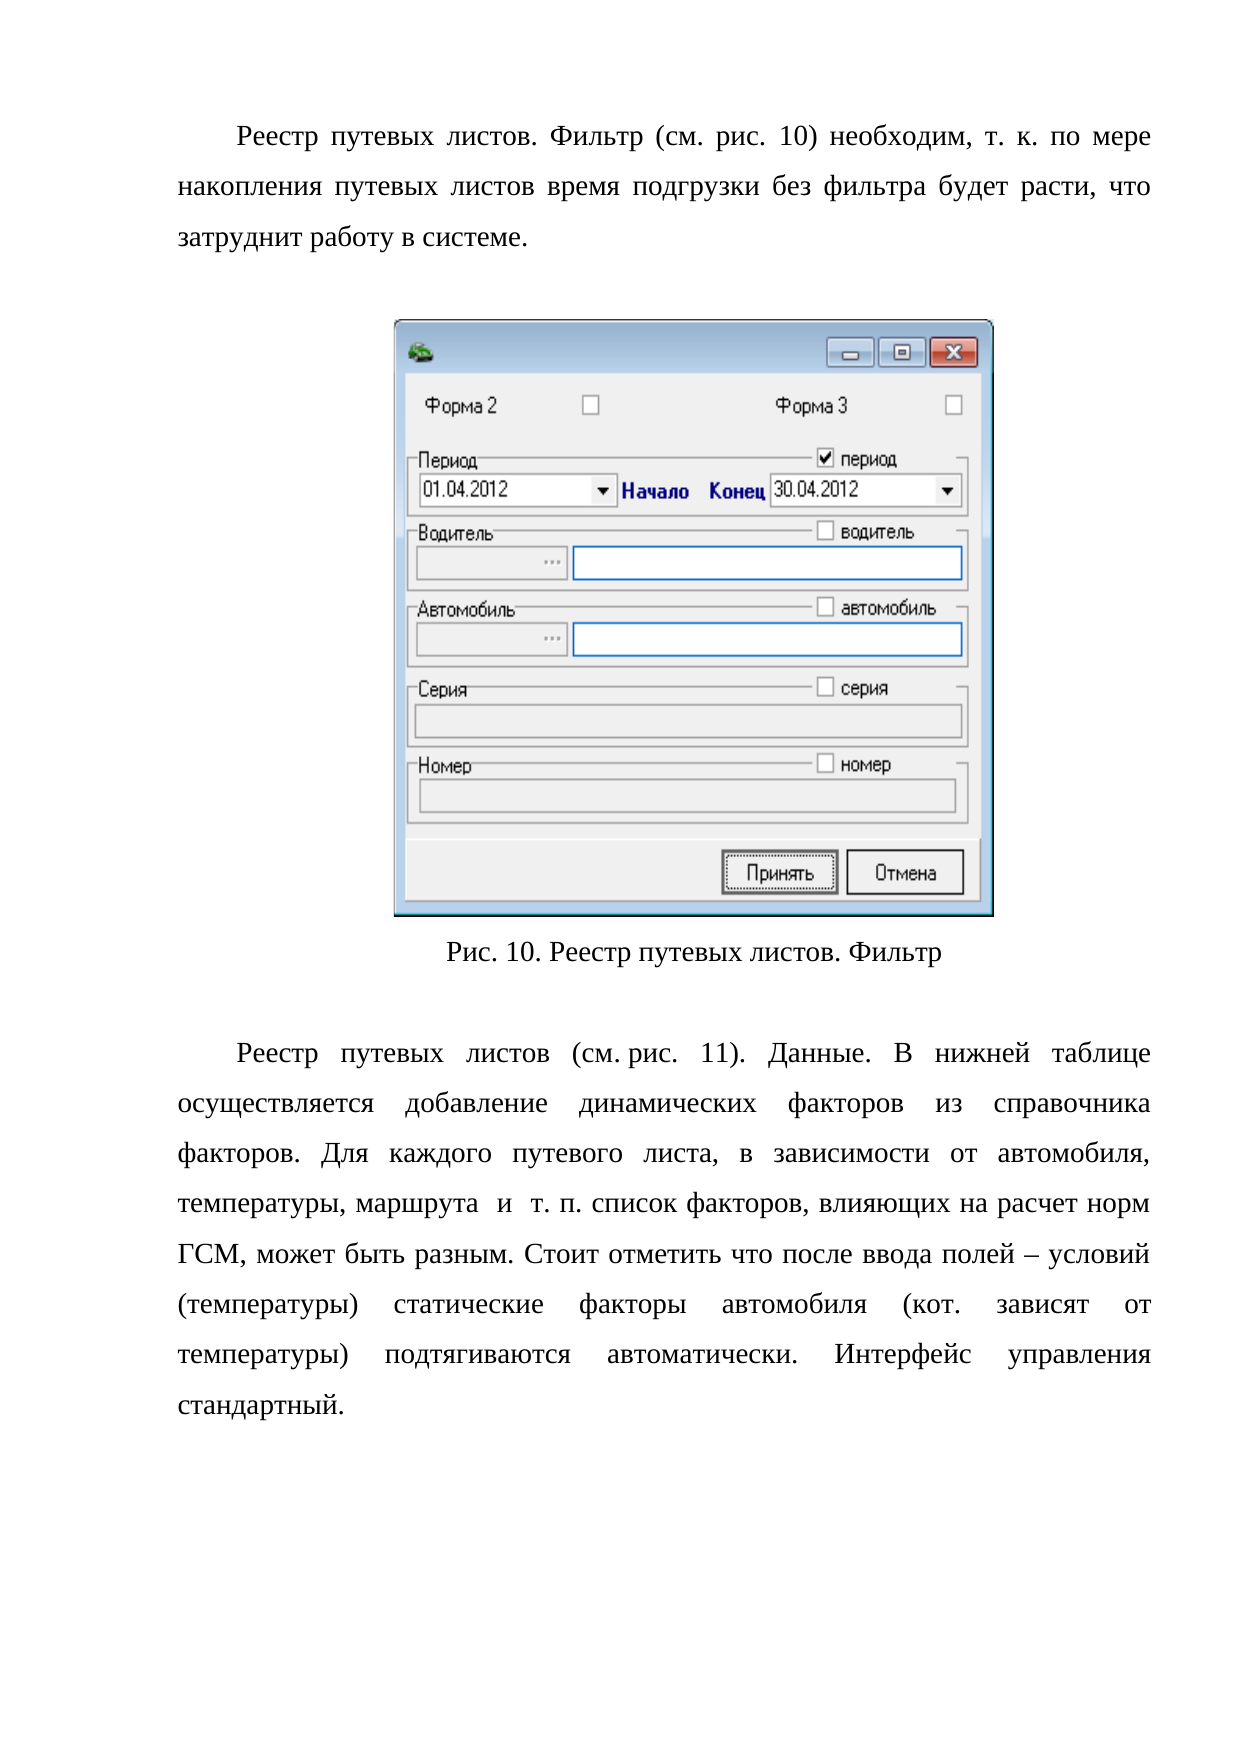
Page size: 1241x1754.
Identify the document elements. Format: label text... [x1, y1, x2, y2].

picture [393, 319, 994, 917]
text Реестр путевых листов (см. рис. 11). Данные. В нижней таблице осуществляется добавление динамических факторов из справочника факторов. Для каждого путевого листа, в зависимости от автомобиля, температуры, маршрута и т. п. список факторов, влияющих на расчет норм ГСМ, может быть разным. Стоит отметить что после ввода полей – условий (температуры) статические факторы автомобиля (кот. зависят от температуры) подтягиваются автоматически. Интерфейс управления стандартный. [177, 1035, 1152, 1420]
text Реестр путевых листов. Фильтр (см. рис. 10) необходим, т. к. по мере накопления путевых листов время подгрузки без фильтра будет расти, что затруднит работу в системе. [177, 118, 1152, 252]
text Рис. 10. Реестр путевых листов. Фильтр [177, 934, 1152, 968]
